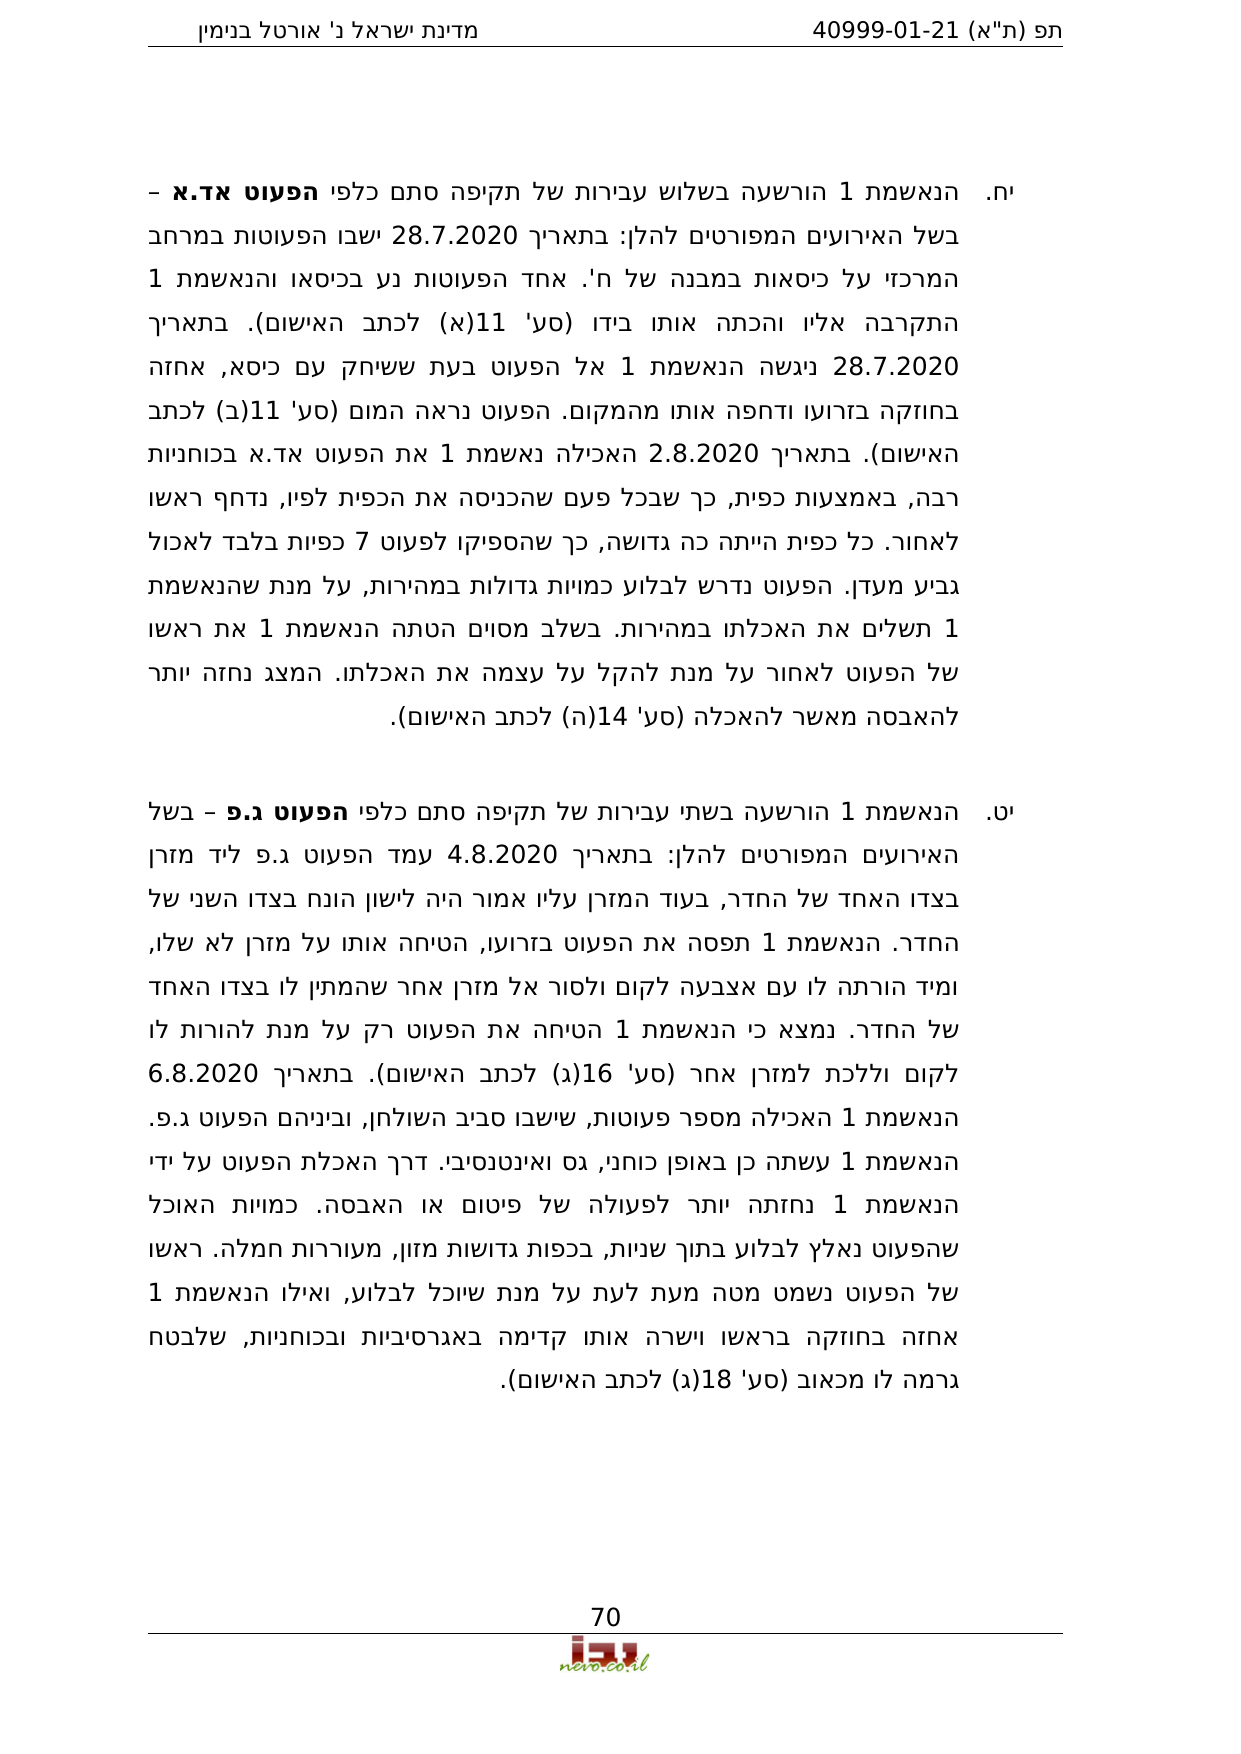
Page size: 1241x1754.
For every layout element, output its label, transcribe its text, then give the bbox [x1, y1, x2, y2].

picture [559, 1635, 651, 1673]
text יח. הנאשמת 1 הורשעה בשלוש עבירות של תקיפה סתם כלפי הפעוט אד.א – בשל האירועים המפורטים להלן: בתאריך 28.7.2020 ישבו הפעוטות במרחב המרכזי על כיסאות במבנה של ח'. אחד הפעוטות נע בכיסאו והנאשמת 1 התקרבה אליו והכתה אותו בידו (סע' 11(א) לכתב האישום). בתאריך 28.7.2020 ניגשה הנאשמת 1 אל הפעוט בעת ששיחק עם כיסא, אחזה בחוזקה בזרועו ודחפה אותו מהמקום. הפעוט נראה המום (סע' 11(ב) לכתב האישום). בתאריך 2.8.2020 האכילה נאשמת 1 את הפעוט אד.א בכוחניות רבה, באמצעות כפית, כך שבכל פעם שהכניסה את הכפית לפיו, נדחף ראשו לאחור. כל כפית הייתה כה גדושה, כך שהספיקו לפעוט 7 כפיות בלבד לאכול גביע מעדן. הפעוט נדרש לבלוע כמויות גדולות במהירות, על מנת שהנאשמת 1 תשלים את האכלתו במהירות. בשלב מסוים הטתה הנאשמת 1 את ראשו של הפעוט לאחור על מנת להקל על עצמה את האכלתו. המצג נחזה יותר להאבסה מאשר להאכלה (סע' 14(ה) לכתב האישום). [148, 177, 1058, 731]
text יט. הנאשמת 1 הורשעה בשתי עבירות של תקיפה סתם כלפי הפעוט ג.פ – בשל האירועים המפורטים להלן: בתאריך 4.8.2020 עמד הפעוט ג.פ ליד מזרן בצדו האחד של החדר, בעוד המזרן עליו אמור היה לישון הונח בצדו השני של החדר. הנאשמת 1 תפסה את הפעוט בזרועו, הטיחה אותו על מזרן לא שלו, ומיד הורתה לו עם אצבעה לקום ולסור אל מזרן אחר שהמתין לו בצדו האחד של החדר. נמצא כי הנאשמת 1 הטיחה את הפעוט רק על מנת להורות לו לקום וללכת למזרן אחר (סע' 16(ג) לכתב האישום). בתאריך 6.8.2020 הנאשמת 1 האכילה מספר פעוטות, שישבו סביב השולחן, וביניהם הפעוט ג.פ. הנאשמת 1 עשתה כן באופן כוחני, גס ואינטנסיבי. דרך האכלת הפעוט על ידי הנאשמת 1 נחזתה יותר לפעולה של פיטום או האבסה. כמויות האוכל שהפעוט נאלץ לבלוע בתוך שניות, בכפות גדושות מזון, מעוררות חמלה. ראשו של הפעוט נשמט מטה מעת לעת על מנת שיוכל לבלוע, ואילו הנאשמת 1 אחזה בחוזקה בראשו וישרה אותו קדימה באגרסיביות ובכוחניות, שלבטח גרמה לו מכאוב (סע' 18(ג) לכתב האישום). [148, 797, 1058, 1395]
